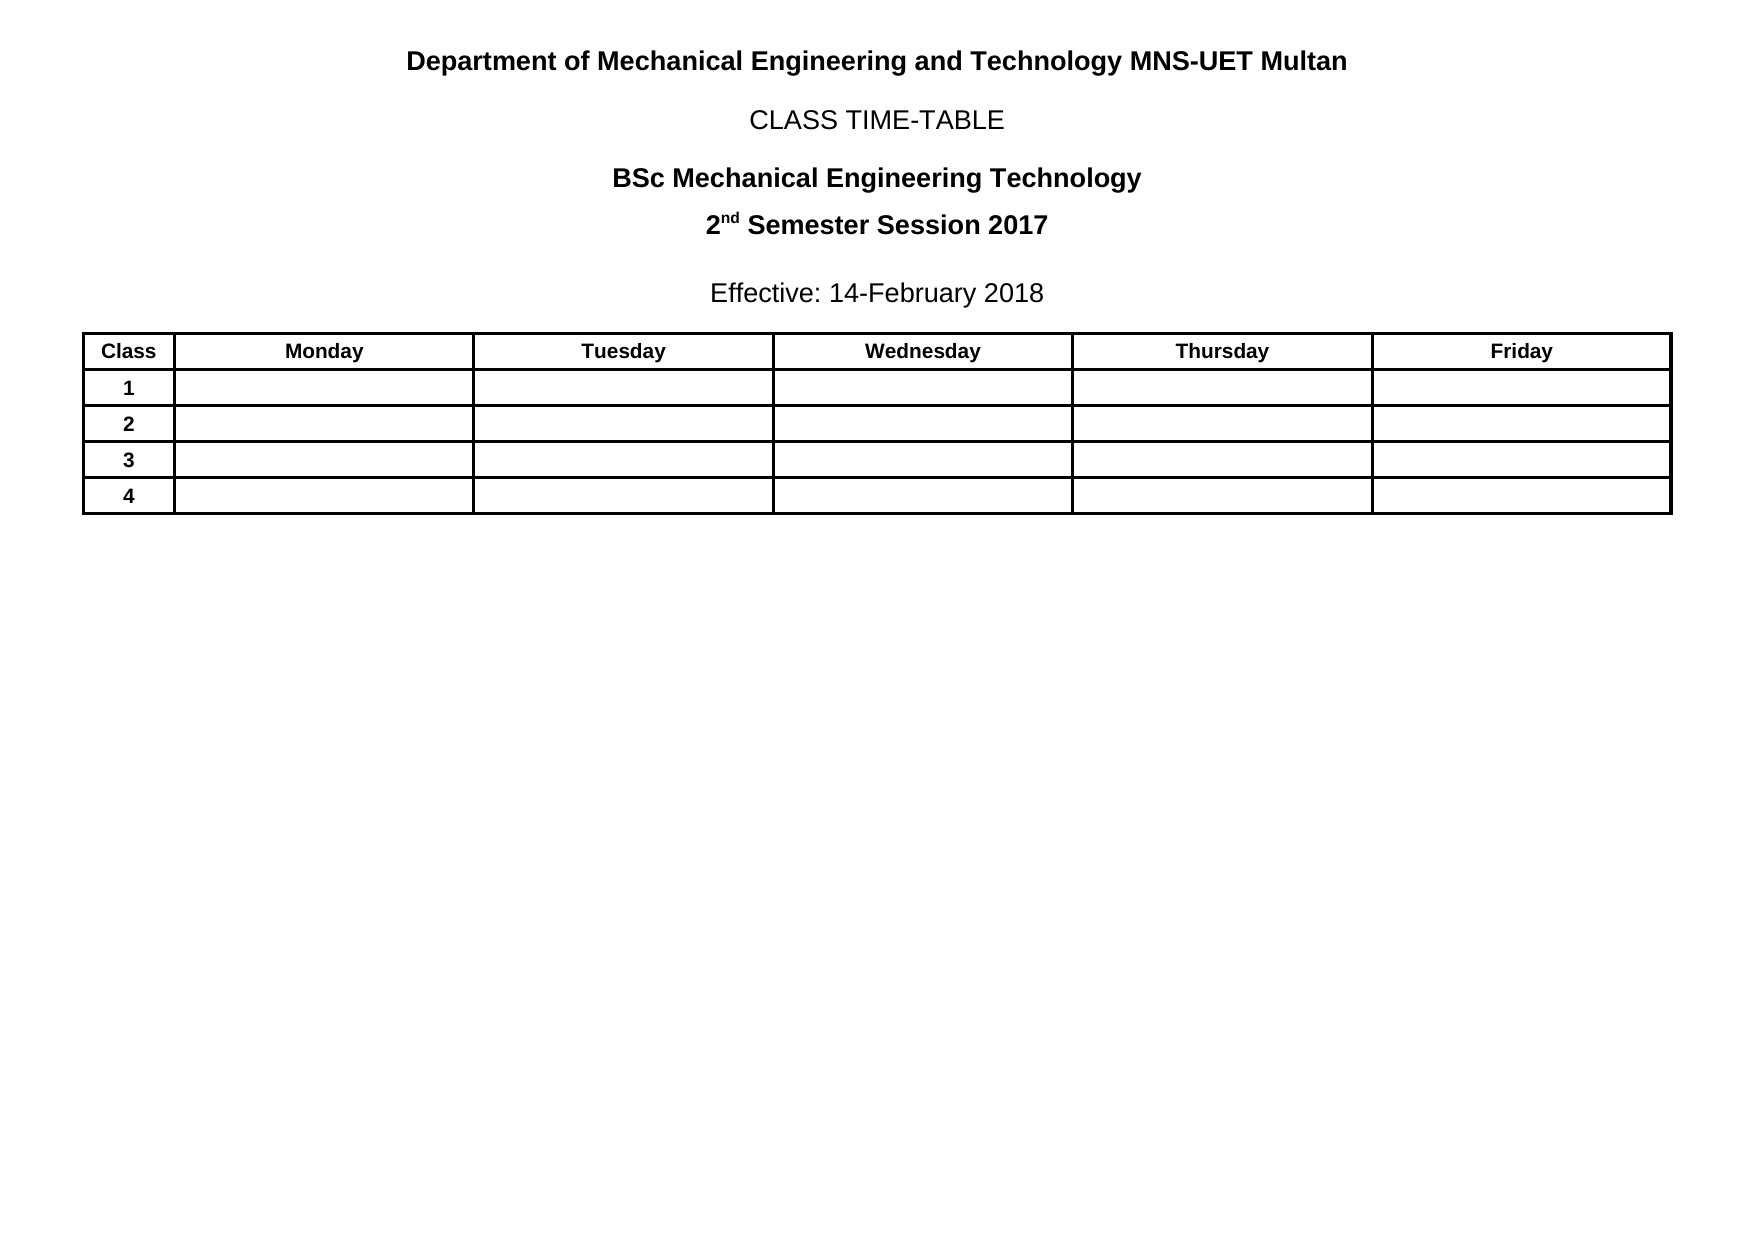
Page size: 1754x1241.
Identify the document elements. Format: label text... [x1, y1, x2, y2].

table_cell [1074, 371, 1371, 404]
table_cell [775, 407, 1071, 440]
table_cell [1374, 407, 1669, 440]
text Effective: 14-February 2018 [75, 277, 1679, 308]
table_cell [1374, 479, 1669, 512]
table_cell [1074, 443, 1371, 476]
table_header Wednesday [775, 335, 1071, 368]
table_cell [475, 443, 772, 476]
table_cell [475, 407, 772, 440]
table_cell [1074, 407, 1371, 440]
table_cell [475, 371, 772, 404]
table_cell 3 [85, 443, 173, 476]
text Department of Mechanical Engineering and Technology MNS-UET Multan [75, 45, 1679, 76]
table_cell [1374, 371, 1669, 404]
table_cell [475, 479, 772, 512]
table_cell [176, 443, 472, 476]
text 2nd Semester Session 2017 [75, 209, 1679, 241]
table_cell [176, 479, 472, 512]
table_header Class [85, 335, 173, 368]
table_cell [176, 407, 472, 440]
text BSc Mechanical Engineering Technology [75, 162, 1679, 194]
table_header Monday [176, 335, 472, 368]
table_cell [775, 371, 1071, 404]
table_cell [775, 479, 1071, 512]
table_cell 4 [85, 479, 173, 512]
table_header Thursday [1074, 335, 1371, 368]
table_cell 2 [85, 407, 173, 440]
table_cell [176, 371, 472, 404]
table_header Tuesday [475, 335, 772, 368]
text CLASS TIME-TABLE [75, 104, 1679, 135]
table_header Friday [1374, 335, 1669, 368]
table_cell [1374, 443, 1669, 476]
table_cell 1 [85, 371, 173, 404]
table_cell [775, 443, 1071, 476]
table_cell [1074, 479, 1371, 512]
